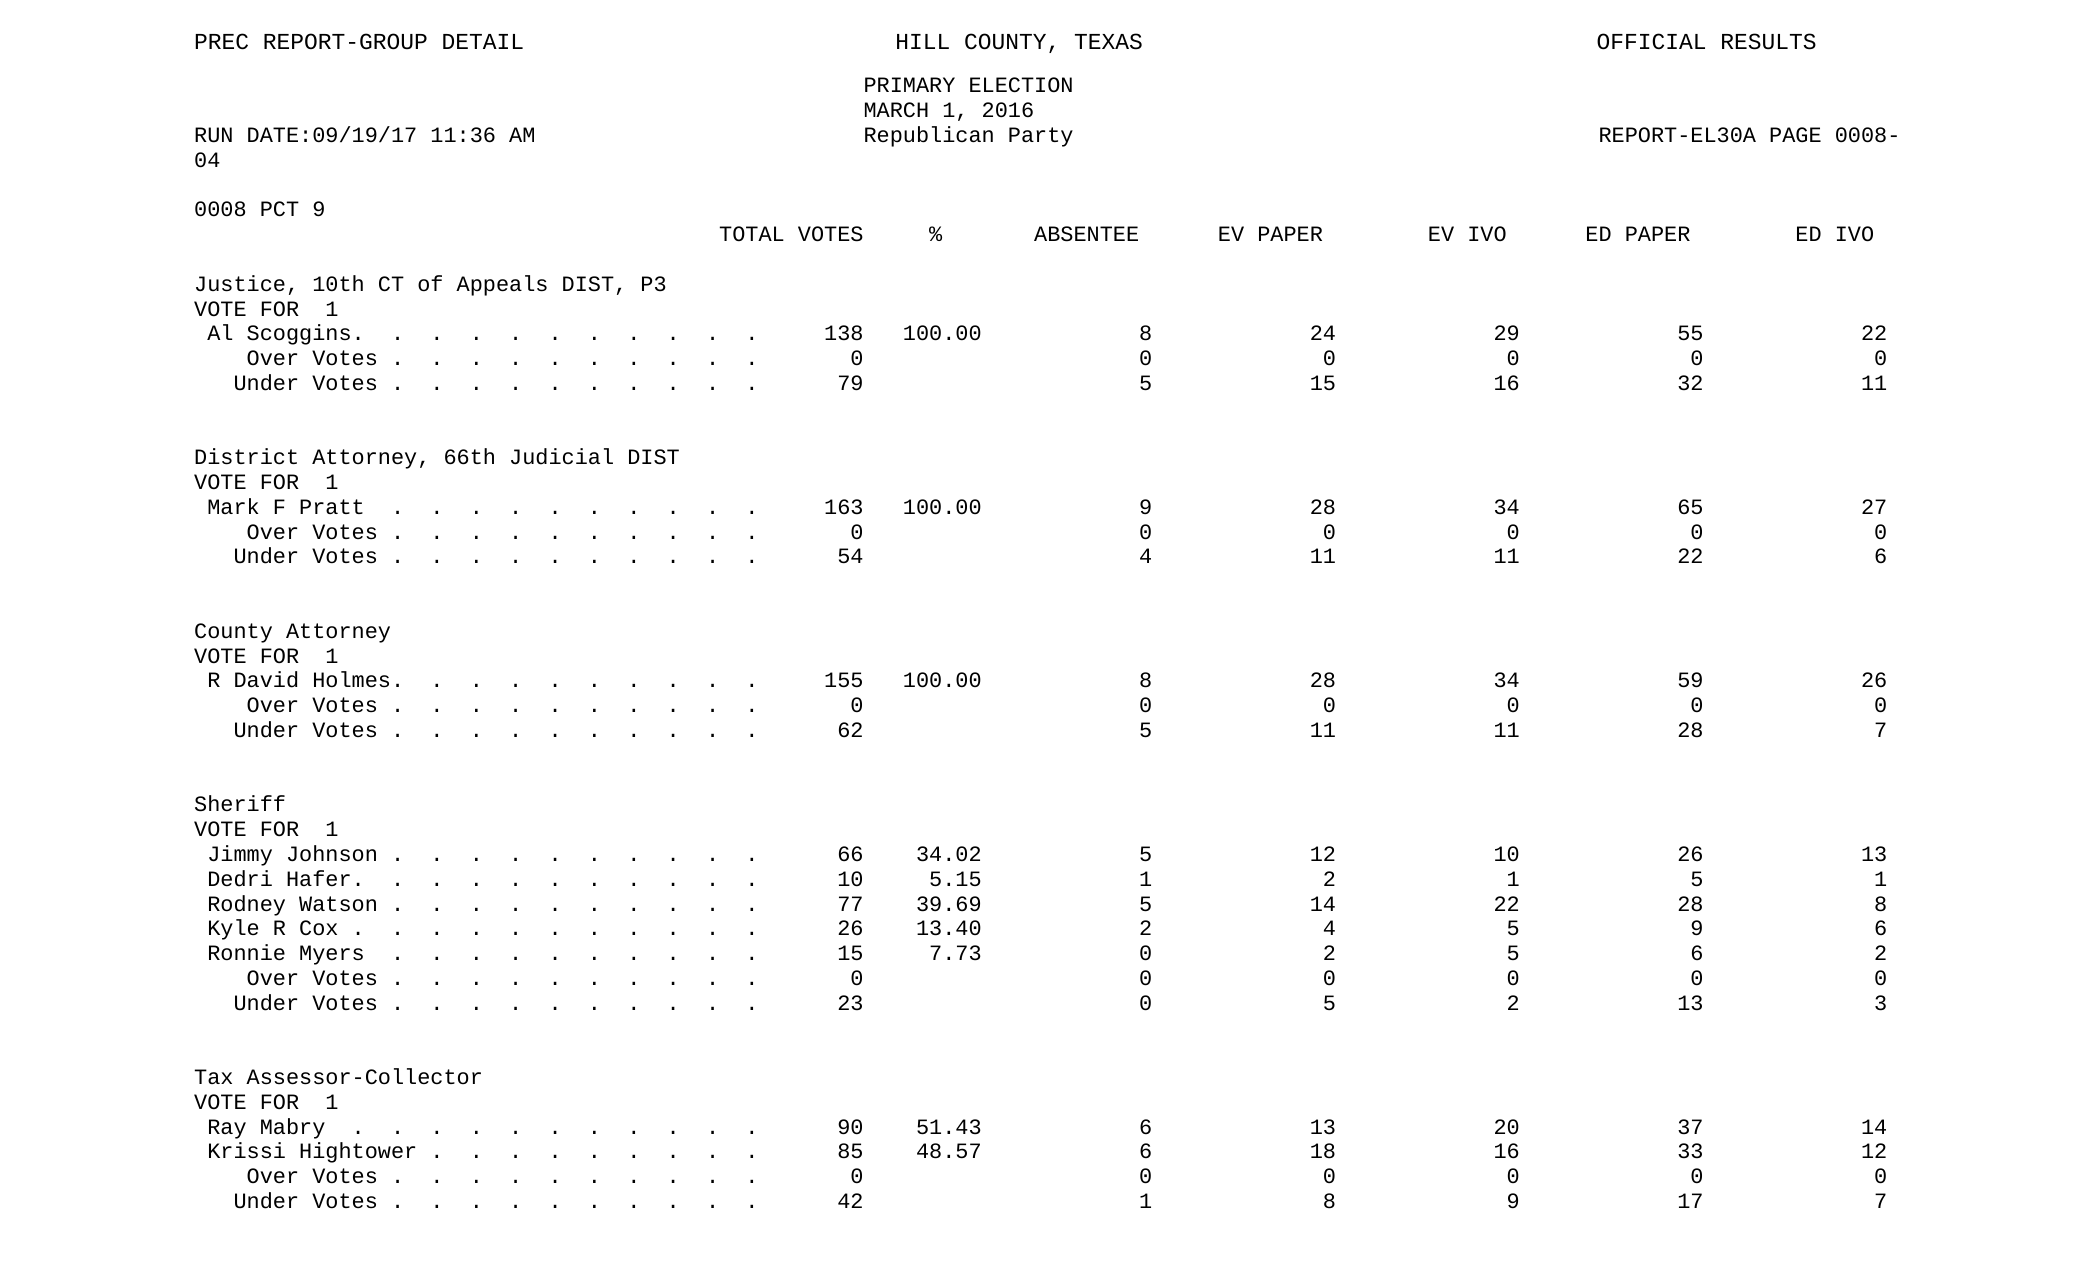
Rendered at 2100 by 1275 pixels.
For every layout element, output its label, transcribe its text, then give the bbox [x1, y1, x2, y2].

text TOTAL VOTES % ABSENTEE EV PAPER EV IVO ED PAPER ED IVO [194, 223, 1906, 248]
text Under Votes . . . . . . . . . . 23 0 5 2 13 3 [194, 992, 1906, 1017]
text 0008 PCT 9 [194, 198, 1906, 223]
text Al Scoggins. . . . . . . . . . . 138 100.00 8 24 29 55 22 [194, 322, 1906, 347]
text MARCH 1, 2016 [194, 99, 1906, 124]
text PRIMARY ELECTION [194, 74, 1906, 99]
text Ronnie Myers . . . . . . . . . . 15 7.73 0 2 5 6 2 [194, 942, 1906, 967]
text VOTE FOR 1 [194, 298, 1906, 322]
text Kyle R Cox . . . . . . . . . . . 26 13.40 2 4 5 9 6 [194, 917, 1906, 942]
text Ray Mabry . . . . . . . . . . . 90 51.43 6 13 20 37 14 [194, 1116, 1906, 1141]
text District Attorney, 66th Judicial DIST [194, 446, 1906, 471]
text Over Votes . . . . . . . . . . 0 0 0 0 0 0 [194, 521, 1906, 546]
text Over Votes . . . . . . . . . . 0 0 0 0 0 0 [194, 967, 1906, 992]
text VOTE FOR 1 [194, 645, 1906, 669]
text Over Votes . . . . . . . . . . 0 0 0 0 0 0 [194, 694, 1906, 719]
text RUN DATE:09/19/17 11:36 AM Republican Party REPORT-EL30A PAGE 0008-04 [194, 124, 1906, 174]
text Justice, 10th CT of Appeals DIST, P3 [194, 273, 1906, 298]
text Mark F Pratt . . . . . . . . . . 163 100.00 9 28 34 65 27 [194, 496, 1906, 521]
text Sheriff [194, 793, 1906, 818]
text Under Votes . . . . . . . . . . 79 5 15 16 32 11 [194, 372, 1906, 397]
text VOTE FOR 1 [194, 1091, 1906, 1116]
text Over Votes . . . . . . . . . . 0 0 0 0 0 0 [194, 347, 1906, 372]
text Jimmy Johnson . . . . . . . . . . 66 34.02 5 12 10 26 13 [194, 843, 1906, 868]
text Dedri Hafer. . . . . . . . . . . 10 5.15 1 2 1 5 1 [194, 868, 1906, 893]
text Under Votes . . . . . . . . . . 62 5 11 11 28 7 [194, 719, 1906, 744]
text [194, 1165, 1906, 1190]
text R David Holmes. . . . . . . . . . 155 100.00 8 28 34 59 26 [194, 669, 1906, 694]
text Rodney Watson . . . . . . . . . . 77 39.69 5 14 22 28 8 [194, 893, 1906, 917]
text Under Votes . . . . . . . . . . 42 1 8 9 17 7 [194, 1190, 1906, 1215]
text Under Votes . . . . . . . . . . 54 4 11 11 22 6 [194, 546, 1906, 570]
text VOTE FOR 1 [194, 471, 1906, 496]
text Krissi Hightower . . . . . . . . . 85 48.57 6 18 16 33 12 [194, 1141, 1906, 1165]
text Tax Assessor-Collector [194, 1066, 1906, 1091]
text Under Votes . . . . . . . . . . 12 0 3 1 8 0 PREC REPORT-GROUP DETAIL HILL COUNTY, TEXAS OFFICIAL RESULTS [194, 30, 1906, 56]
text County Attorney [194, 620, 1906, 645]
text VOTE FOR 1 [194, 818, 1906, 843]
